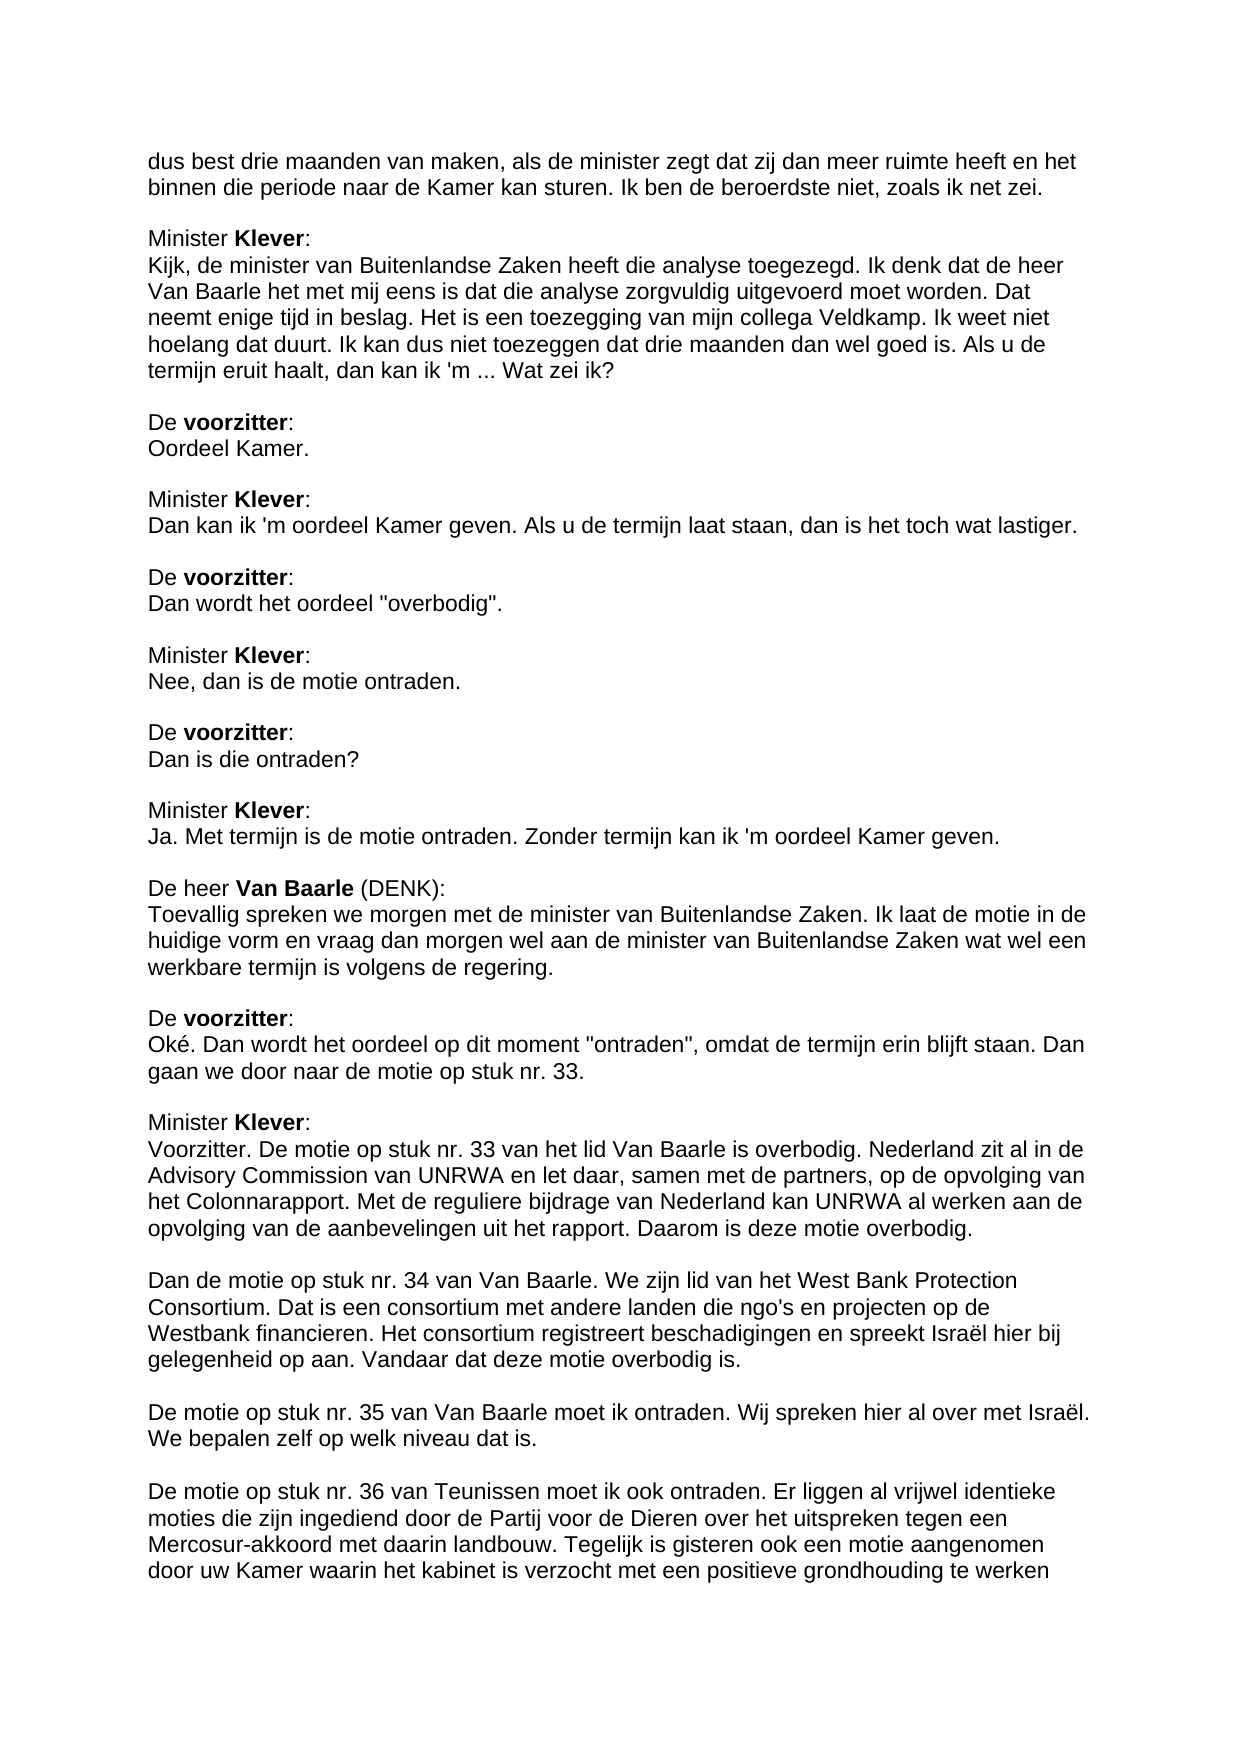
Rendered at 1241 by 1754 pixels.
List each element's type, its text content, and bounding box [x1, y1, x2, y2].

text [148, 148, 1093, 200]
text De voorzitter: Oké. Dan wordt het oordeel op dit moment "ontraden", omdat de termijn erin blijft staan. Dan gaan we door naar de motie op stuk nr. 33. [148, 1005, 1093, 1084]
text De voorzitter: Dan wordt het oordeel "overbodig". [148, 564, 1093, 617]
text De voorzitter: Dan is die ontraden? [148, 719, 1093, 772]
text De heer Van Baarle (DENK): Toevallig spreken we morgen met de minister van Buitenlandse Zaken. Ik laat de motie in de huidige vorm en vraag dan morgen wel aan de minister van Buitenlandse Zaken wat wel een werkbare termijn is volgens de regering. [148, 875, 1093, 980]
text De voorzitter: Oordeel Kamer. [148, 408, 1093, 461]
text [148, 1109, 1093, 1583]
text Minister Klever: Dan kan ik 'm oordeel Kamer geven. Als u de termijn laat staan, dan is het toch wat lastiger. [148, 486, 1093, 539]
text Minister Klever: Ja. Met termijn is de motie ontraden. Zonder termijn kan ik 'm oordeel Kamer geven. [148, 797, 1093, 850]
text Minister Klever: Kijk, de minister van Buitenlandse Zaken heeft die analyse toegezegd. Ik denk dat de heer Van Baarle het met mij eens is dat die analyse zorgvuldig uitgevoerd moet worden. Dat neemt enige tijd in beslag. Het is een toezegging van mijn collega Veldkamp. Ik weet niet hoelang dat duurt. Ik kan dus niet toezeggen dat drie maanden dan wel goed is. Als u de termijn eruit haalt, dan kan ik 'm ... Wat zei ik? [148, 225, 1093, 383]
text Minister Klever: Nee, dan is de motie ontraden. [148, 642, 1093, 694]
